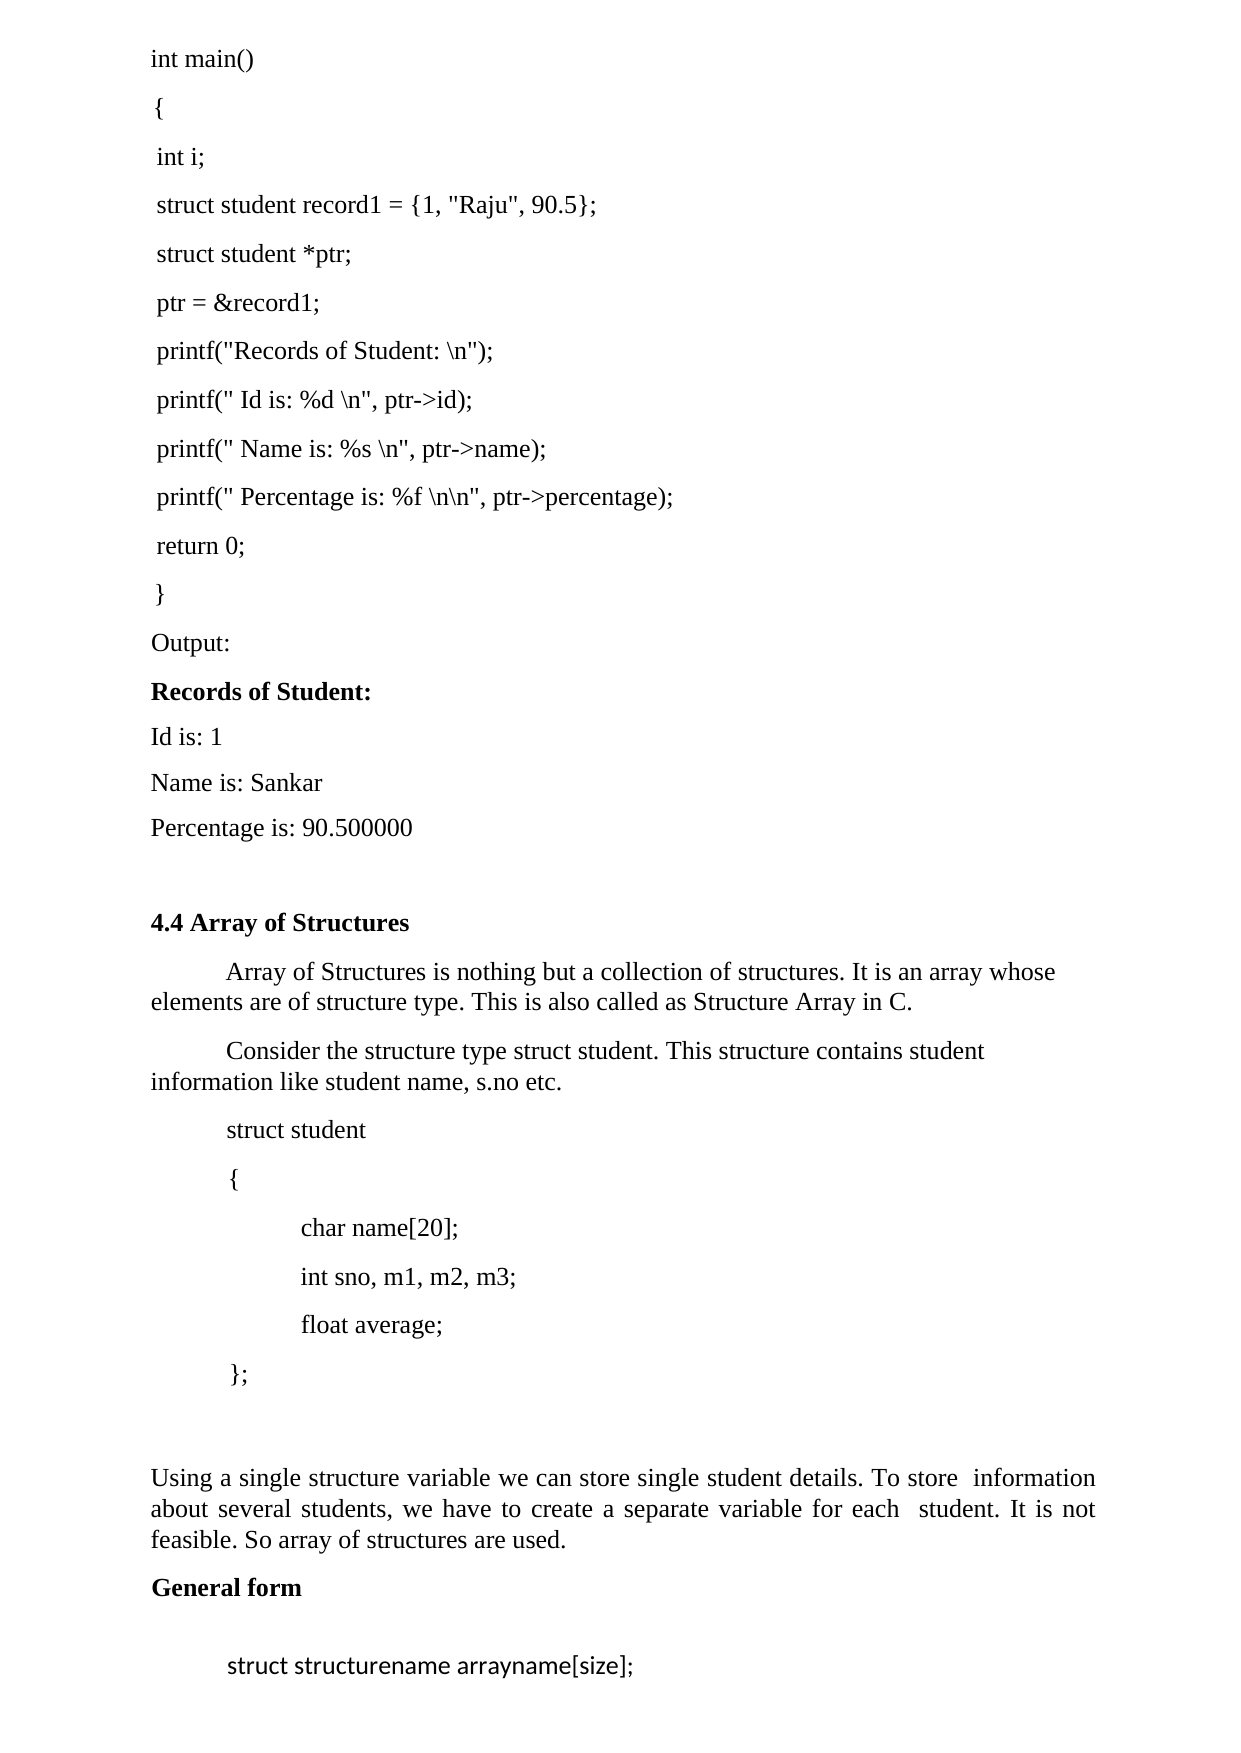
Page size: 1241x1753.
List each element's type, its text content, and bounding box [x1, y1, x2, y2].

text { [228, 1163, 1097, 1193]
text printf("Records of Student: \n"); [150, 335, 1097, 365]
text int sno, m1, m2, m3; [300, 1261, 1097, 1291]
text } [153, 578, 1097, 608]
text { [153, 92, 1097, 122]
text printf(" Id is: %d \n", ptr->id); [150, 384, 1097, 414]
text return 0; [150, 530, 1097, 560]
text General form [151, 1572, 1097, 1602]
text int i; [150, 141, 1097, 171]
text char name[20]; [301, 1212, 1097, 1242]
text struct student *ptr; [150, 238, 1097, 268]
text struct student record1 = {1, "Raju", 90.5}; [150, 189, 1097, 219]
text Array of Structures is nothing but a collection of structures. It is an array whose elements are of structure type. This is also called as Structure Array in C. [151, 956, 1096, 1016]
text Id is: 1 [150, 721, 1097, 751]
text int main() [150, 43, 1097, 73]
text struct structurename arrayname[size]; [227, 1649, 1097, 1681]
text struct student [226, 1114, 1097, 1144]
text Output: [151, 627, 1097, 657]
text printf(" Name is: %s \n", ptr->name); [150, 433, 1097, 463]
text }; [228, 1358, 1097, 1388]
text ptr = &record1; [150, 287, 1097, 317]
text Records of Student: [151, 676, 1097, 706]
text Name is: Sankar [150, 767, 1097, 797]
text Consider the structure type struct student. This structure contains student information like student name, s.no etc. [150, 1035, 1022, 1096]
text Percentage is: 90.500000 [150, 812, 1097, 842]
text 4.4 Array of Structures [151, 907, 1097, 937]
text printf(" Percentage is: %f \n\n", ptr->percentage); [150, 481, 1097, 511]
text float average; [301, 1309, 1097, 1339]
text Using a single structure variable we can store single student details. To store information about several students, we have to create a separate variable for each student. It is not feasible. So array of structures are used. [150, 1462, 1097, 1554]
